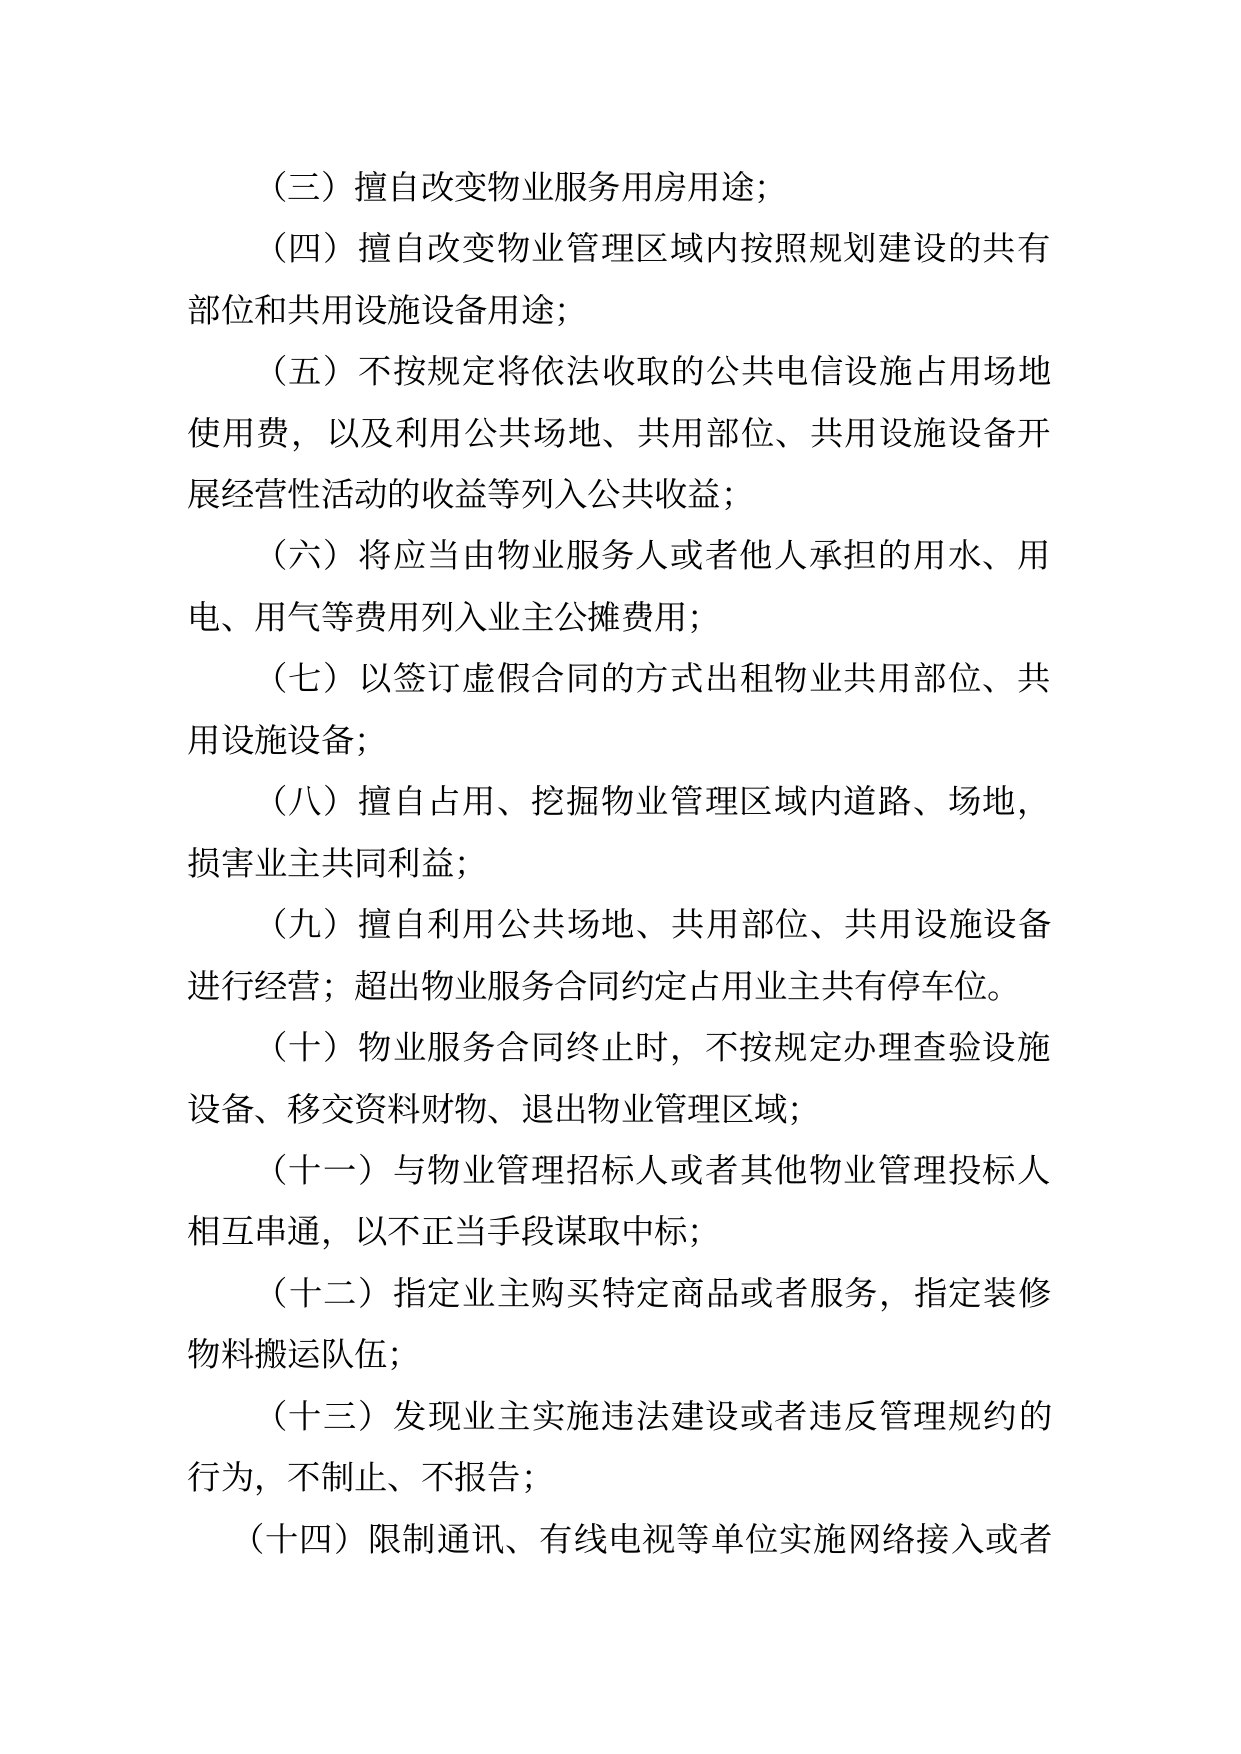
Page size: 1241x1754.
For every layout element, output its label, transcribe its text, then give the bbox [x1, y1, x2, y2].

text （七）以签订虚假合同的方式出租物业共用部位、共用设施设备； [187, 642, 1053, 764]
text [187, 1502, 1053, 1563]
text （八）擅自占用、挖掘物业管理区域内道路、场地，损害业主共同利益； [187, 764, 1053, 887]
text （三）擅自改变物业服务用房用途； [187, 150, 1053, 211]
text （十三）发现业主实施违法建设或者违反管理规约的行为，不制止、不报告； [187, 1379, 1053, 1502]
text （六）将应当由物业服务人或者他人承担的用水、用电、用气等费用列入业主公摊费用； [187, 519, 1053, 642]
text （九）擅自利用公共场地、共用部位、共用设施设备进行经营；超出物业服务合同约定占用业主共有停车位。 [187, 887, 1053, 1010]
text （五）不按规定将依法收取的公共电信设施占用场地使用费，以及利用公共场地、共用部位、共用设施设备开展经营性活动的收益等列入公共收益； [187, 334, 1053, 519]
text （十一）与物业管理招标人或者其他物业管理投标人相互串通，以不正当手段谋取中标； [187, 1133, 1053, 1256]
text （四）擅自改变物业管理区域内按照规划建设的共有部位和共用设施设备用途； [187, 211, 1053, 334]
text （十二）指定业主购买特定商品或者服务，指定装修物料搬运队伍； [187, 1256, 1053, 1379]
text （十）物业服务合同终止时，不按规定办理查验设施设备、移交资料财物、退出物业管理区域； [187, 1010, 1053, 1133]
